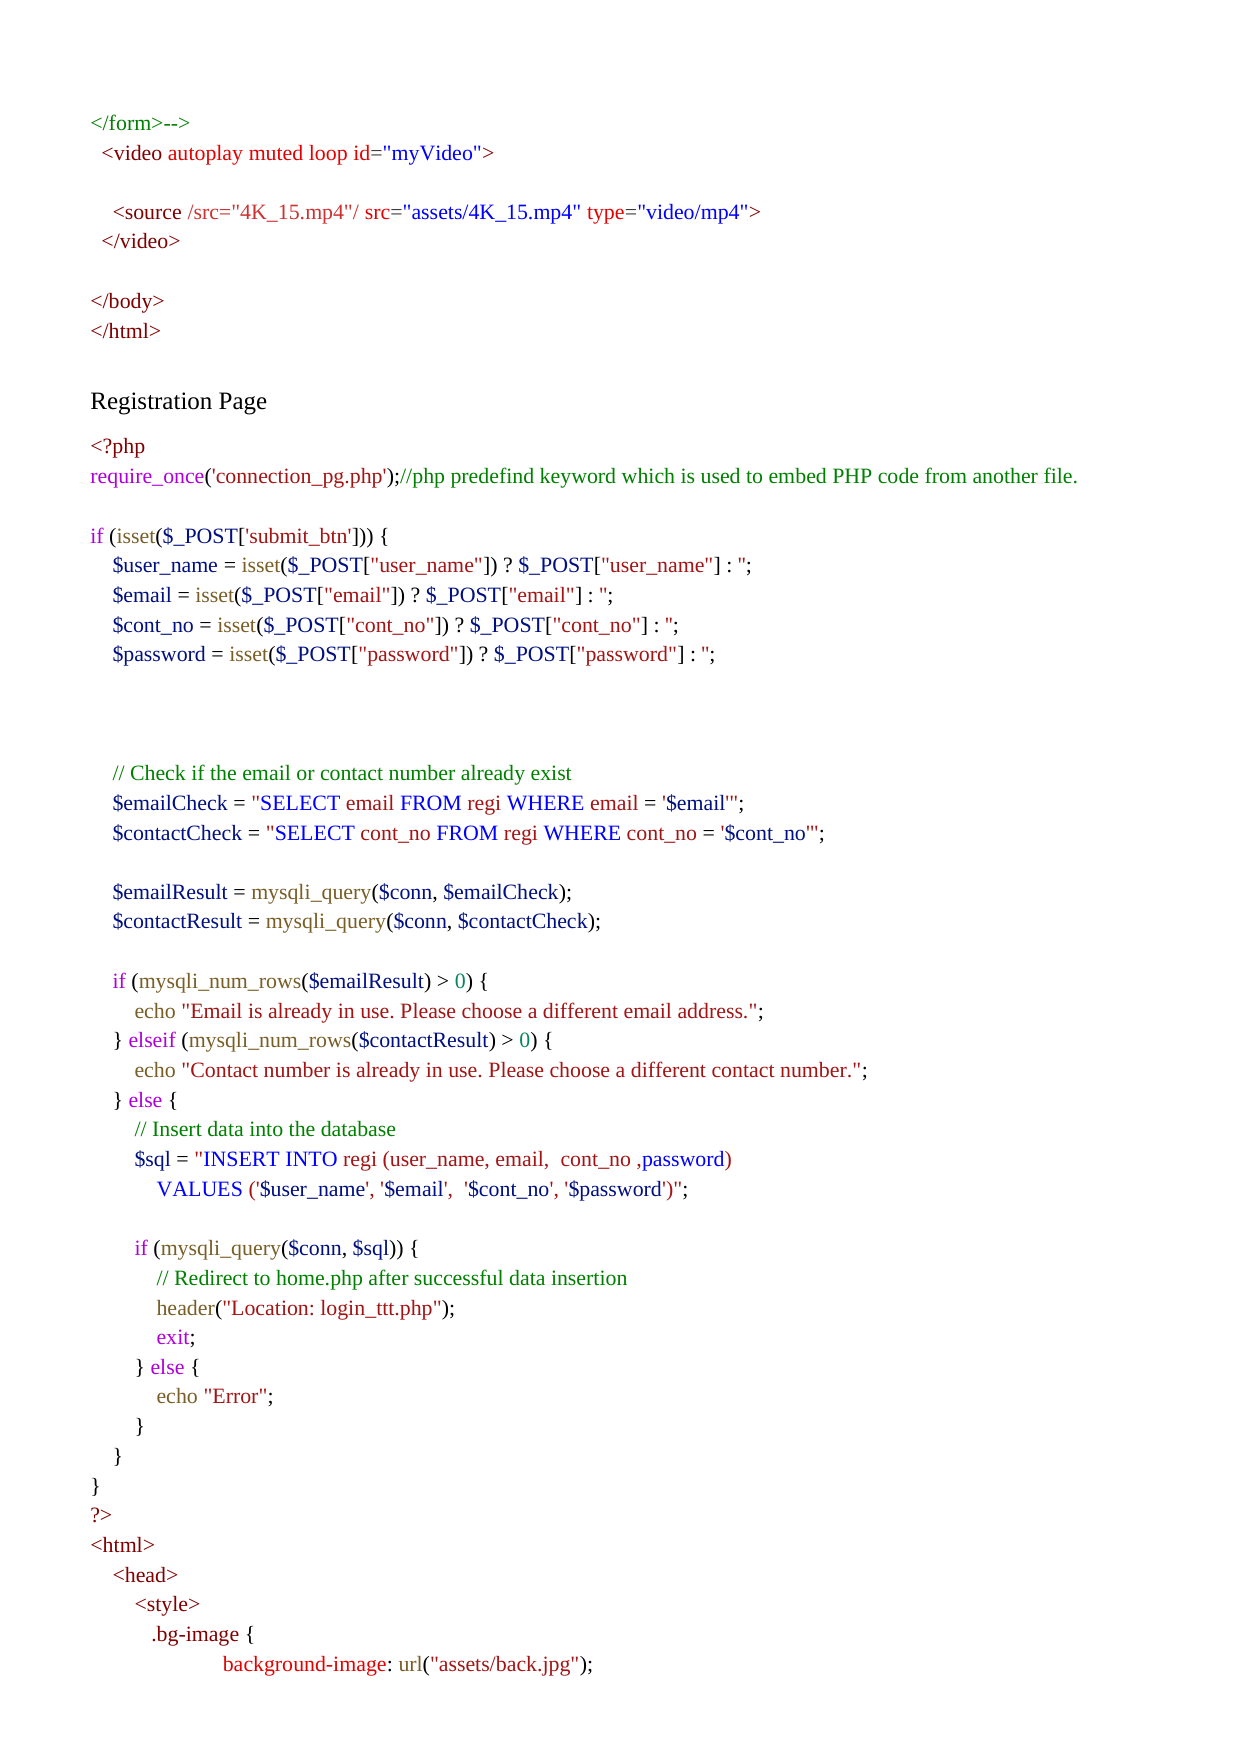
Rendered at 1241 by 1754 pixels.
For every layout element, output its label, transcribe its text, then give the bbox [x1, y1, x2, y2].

table_header 1.Code Editor: A code editor is necessary for writing and maintaining HTML, CSS, and JavaScript code. Popular features include Visual Studio Code, Sublime Text, Atom, or any other code editor of choice with features like syntax highlighting, code completion, and version control integration 2. Website: Multiple web browsers are needed to test the compatibility of web-based games. Developers typically use Google Chrome, Mozilla Firefox, Safari, Microsoft Edge to ensure cross-browser compatibility and use their developer tools for debugging 3. Translation User System: It’s important to use a version control system like Git to track changes, collaborate with team members, and manage different versions of a project. Platforms such as GitHub or GitLab can be used for remote repositories. 4. Web server: For local development, a web server needs to be tested for web-based games. This can be accomplished using Node.js using tools like Express.js to create a simple server or other methods like Python’s SimpleHTTPServer.8. Text Editor (Optional): You may need a text editor separate from the code editor to annotate the project, write README files, or handle other textual content. Software like Notepad++, Sublime Text, or Visual Studio Code can serve this purpose. 5. Browser Developer Tools: Knowing and using browser developer tools is essential for debugging, profiling, and managing web pages as they are developed. Each major browser offers its own set of developer tools, including elements, consoles, networks, and more. 6. Test Setup (Optional): Depending on the complexity of the project, adding a testing framework like Zest, Mocha, or Jasmine can help ensure code quality through automated testing. In conclusion, the software requirements for web-based Tic Tac Toe game include code editor, web browser, version control system, web server, images and MYSQL database. Management software, and tools for documentation and testing. All these tools together provide the perfect environment for efficient and effective web development. Essentially this software requirement provides a solid foundation for the development, testing and maintenance of the web-based Tic Tac Toe and Snake and Ladder games The combination of these tools ensures a smoother development process and a better end result . CHAPTER 3 SYSTEM DESIGN AND SPECIFICATIONS System design and specification for Tic Tac Toe website. I. Introduction The "Play the Game" website aims to provide users with a platform to enjoy two timeless games: Tic Tac Toe and Snake and Ladder. The website will be user-friendly, attractive and accessible, catering to a diverse audience. II. planning process User Interface (UI): The UI will have a clean and simple layout, with a homepage with options for Tic Tac Toe and Snake and Ladder. Each game will have a dedicated interface, keeping the design consistent and maintaining a consistent user experience. Game boards: Tic Tac Toe: 3x3 grid of responsive cells for users to move themselves. Considerations of Responsibility: Make sure the website is accessible on different devices such as desktops, tablets and smartphones. Server-side logic: Server-side logic must be developed to manage game sessions, player movements, and game state. Consider factors such as skill levels and availability and use a coherent system for multiplayer games. Database Usage: Store user information, play statistics, and preferences in a secure database. Keep records of game completions and progress to enhance the overall user experience. Security measures: Use encryption protocols to protect user data and prevent unauthorized access. Regularly update security measures to protect against potential vulnerabilities. III. Game mechanics Playing games: Users can play against computers or other players. Use algorithms to run the computer, making sure they vary in complexity. Wins and accomplishments: Track wins, losses and ties. Install achievements and badges to incentivize players. IV. User accounts and profiles Creating Accounts: Users can create accounts using email and phone number. Use email verification for added security. V. Economic strategies Advertising revenue: Combine non-intrusive ads to make money. Offer a premium version without ads for a subscription fee. In-app purchases: Apply cosmetic upgrades to game pieces, backgrounds, and themes. Introduce virtual currencies for in-game purchases. VI. testing and quality assurance Functional testing: Thoroughly test out the game's functionality, including single and multiplayer modes. Identify and correct errors to ensure a smooth user experience. Performance Testing: Optimize website performance to handle multiple concurrent users. Test the site on different devices and browsers to ensure compatibility. VII. Agriculture of the future Other games: Plan the integration of new games to keep the platform fresh and engaging. Local Features: Conversational features have been implemented to allow players to interact while playing. Introduce events and community councils to create a sense of community. The "Play the Game" website, which is a combination of Tic Tac Toe, is designed to provide users with an engaging, interactive gaming experience. Focusing on intuitive design, robust backend design, and engaging game mechanics, the site aims to be a destination for classic game enthusiasts and regular updates and the future improvements will ensure the platform’s longevity and relevance in the dynamic world of online gaming. TIC-TAC-TOE: How to play one: In single player mode, users have the option to play against computer opponents. The movements of the computer are determined by an algorithm tailored to the player’s skill level, creating a challenging and enjoyable experience. Players can test their tactical skills against an opponent with artificial intelligence, increasing the replay value of the game. Multiplayer mode: The multiplayer mode allows users to challenge friends or random opponents in real time. The system ensures fast movement and immediately reflects the opponent’s move, creating a sense of competition and communication. The social aspect of multiplayer games adds some fun as players try to outdo each other. Wins and accomplishments: Wins, losses and relationships are tracked to provide a comprehensive record of player performance. Additionally, the introduction of achievements and badges adds some motivation, encouraging players to explore different paths to reach specific milestones This point system enhances the overall gameplay experience and gives players a sense of accomplishment work. conclusion: The detailed descriptions of Tic Tac Toe demonstrate the thoughtfulness of creating fun and engaging gaming experiences for users. Whether playing tactically on tic tac toe or embracing the elusiveness of snakes and ladders, the games are designed to be multiplayer, available to casual and competitive players fun in the "Game-Zone" web page. 3.1 High Level Design (HLD) 3.1.1 Flow Chart Low Level Design (LLD) 3.2.1 Process Specification Algorithm: Tic Tac Toe Game 1. Initialize the board: - Create a 3x3 grid (matrix) to represent the Tic Tac Toe board. - Initialize each cell of the grid to be empty. 2. Display the empty board. 3. Loop until the game is over: a. Prompt the current player for their move (row and column). b. Check if the chosen cell is empty: - If yes, mark the cell with the symbol of the current player. - If no, inform the player that the cell is already occupied, and return to step 3a. c. Display the updated board. d. Check for a win: - Check rows, columns, and diagonals for three symbols in a row for the current player. - If found, declare the current player as the winner and end the game. e. Check for a draw: - If all cells are filled and no winner is found, declare the game as a draw and end the game. f. Switch to the next player. 4. End the game. Pseudocode: initializeBoard(): // Create a 3x3 matrix and initialize each cell to be empty. board = [[' ', ' ', ' '], [' ', ' ', ' '], [' ', ' ', ' ']] return board displayBoard(board): // Display the current state of the Tic Tac Toe board. for row in board: print(row) getPlayerMove(): // Prompt the current player for their move. inputRow = getValidInput("Enter row (0, 1, or 2): ") inputColumn = getValidInput("Enter column (0, 1, or 2): ") return inputRow, inputColumn getValidInput(prompt): // Helper function to get valid input from the user. while True: userInput = input(prompt) if userInput is a valid input: return userInput else: print("Invalid input. Please try again.") checkWin(board, player): // Check if the current player has won. // Check rows, columns, and diagonals. // Return true if a win is found, false otherwise. checkDraw(board): // Check if the game is a draw. // Return true if the board is full and no winner is found, false otherwise. main(): // Main program logic. board = initializeBoard() currentPlayer = 'X' while True: displayBoard(board) row, column = getPlayerMove() if board[row][column] is empty: board[row][column] = currentPlayer if checkWin(board, currentPlayer): displayBoard(board) print("Player " + currentPlayer + " wins!") break if checkDraw(board): displayBoard(board) print("The game is a draw!") break currentPlayer = switchPlayer(currentPlayer) else: print("Cell already occupied. Try again.") // End of the game. 3.2.2 Screen-Shot Diagram CHAPTER 6 CODING In coding we have used c language for game and HTML and CSS for the website along with PHP and MYSQL for database. Let me show you all the section, as follows; C CODE: #include <stdio.h> #include <conio.h> void printBoard(); int checkWin(); void system(); char board[]={'0','1','2','3','4','5','6','7','8','9'}; void main(){ int player=1,input,status=-1; printBoard(); while (status==-1) { player=(player%2==0) ? 2 : 1; char mark=(player==1) ? 'X' :'O'; printf("\n\nPlease enter Number For Player %d\n",player); scanf("%d",&input); if(input<1 || input>9) { printf("invalid input"); } board[input]=mark; printBoard(); int result=checkWin(); if(result==1){ printf("\nPlayer %d is the Winner",player); return; }else if(result==0){ printf("\ndraw"); return; } player++; } } void printBoard(){ system("cls"); printf("\n\n"); printf("\t\t\t\t***=== TIC TAC TOE ===***\n\n"); /*printf(" | | \n"); printf(" %c | %c | %c \n",board[1],board[2],board[3]); printf("__|_|__\n"); printf(" | | \n"); printf(" %c | %c | %c \n",board[4],board[5],board[6]); printf("__|_|__\n"); printf(" | | \n"); printf(" %c | %c | %c \n",board[7],board[8],board[9]); printf(" | | \n"); printf("\n\n");*/ printf("\n\t\t\t\t | | "); printf("\n\t\t\t\t %c | %c | %c ",board[1],board[2],board[3]); printf("\n\t\t\t\t_____|_____|_____"); printf("\n\t\t\t\t | | "); printf("\n\t\t\t\t %c | %c | %c ",board[4],board[5],board[6]); printf("\n\t\t\t\t_____|_____|_____"); printf("\n\t\t\t\t | | "); printf("\n\t\t\t\t %c | %c | %c ",board[7],board[8],board[9]); printf("\n\t\t\t\t | | "); } int checkWin(){ if(board[1]==board[2] && board[2]==board[3]){ return 1; } if(board[1]==board[4] && board[4]==board[7]){ return 1; } if(board[7]==board[8] && board[8]==board[9]){ return 1; } if(board[3]==board[6] && board[6]==board[9]){ return 1; } if(board[1]==board[5] && board[5]==board[9]){ return 1; } if(board[3]==board[5] && board[5]==board[7]){ return 1; } if(board[2]==board[5] && board[5]==board[8]){ return 1; } if(board[4]==board[5] && board[5]==board[6]){ return 1; } int i,count=0; for (i = 1; i <=9; i++) { if(board[i]=='X' || board[i]=='O'){ count++; } } if(count==9){ return 0; } return -1; } CSS CODE: *{ padding: 0; margin: 0; box-sizing: border-box; } /* -- Header section -- */ header{ width: 100%; height: 100vh; background: linear-gradient(rgba(0,0,0,0.8), rgba(0, 0, 0, 0.2)), url("assets/back1.jpeg"); background-size: cover; font-family: 'Lucida Sans', 'Lucida Sans Regular', 'Lucida Grande', 'Lucida Sans Unicode', Geneva, Verdana, sans-serif; } nav{ width: 100%; height: 100px; color: black; display: flex; justify-content: space-between; align-items: center; padding: 28px 53px; } .logo{ font-size: 2em; letter-spacing: 2px; color: white; } .menu a{ text-decoration: none; color: white; padding: 10px 20px; font-size: 20px; position: relative; } .register a{ text-decoration: none; color: white; padding: 10px 20px; font-size: 20px; background: rgba(60, 60, 255); border-radius: 8px; } .login a{ text-decoration: none; color: white; padding: 10px 20px; font-size: 20px; background: rgba(60, 60, 255); border-radius: 8px; } .h-text{ max-width: 650px; position: absolute; top: 50%; left: 50%; transform: translate(-50%, -50%); text-align: center; color: white; } .h-text span{ letter-spacing: 5px; } .h-text h1{ font-size: 3.5em; } .h-text a{ text-decoration: none; background: rgba(60, 60, 255); color: white; padding: 10px 20px; letter-spacing: 5px; transition: 0.4s; } /* -- Hover Effect -- */ .menu a::before{ content: ""; position: absolute; top: 0; left: 0; width: 0%; height: 100%; border-bottom: 2px solid indianred; transition: 0.4s linear; } .menu a:hover::before{ width: 90%; } .register a:hover{ background: transparent; border: 1px solid indianred; } .h-text a:hover{ background: transparent; border: 1px solid indianred; } PHP CODE: home page <!DOCTYPE html> <html lang="en"> <head> <meta charset="UTF-8"> <meta name="viewport" content="width=device-width, initial-scale=1.0"> <link href='https://unpkg.com/boxicons@2.1.4/css/boxicons.min.css' rel='stylesheet'> <style> .myaccount a{ text-decoration: none; color: white; padding: 10px 20px; font-size: 20px; background: red; border-radius: 8px; } body{ #myVideo { width: 100vw; height: 100vh; object-fit: cover; position: fixed; top: 0; left: 0; z-index: -1;} } /* -- Header section -- */ header{ width: 100%; height: 100vh; //background: linear-gradient(rgba(0,0,0,0.8), rgba(0, 0, 0, 0.2)), url("assets/background.jpg"); background-size: cover; font-family: 'Lucida Sans', 'Lucida Sans Regular', 'Lucida Grande', 'Lucida Sans Unicode', Geneva, Verdana, sans-serif; } nav{ width: 100%; height: 100px; color: black; display: flex; justify-content: space-between; align-items: center; padding: 28px 53px; } .logo{ font-size: 2em; letter-spacing: 2px; color: black; font-family:cursive; } .menu a{ text-decoration: none; color: red; padding: 10px 20px; font-size: 20px; position: relative; } .lbtnr{ text-decoration: none; color: white; padding: 10px 20px; font-size: 20px; background: rgba(60, 60, 255); border-radius: 8px; } .h-text{ max-width: 650px; position: absolute; top: 50%; left: 50%; transform: translate(-50%, -50%); text-align: center; color: black; } .h-text span{ letter-spacing: 3px; } .h-text h1{ font-size: 2.5em; } .h-text a{ text-decoration: none; background: red ; color:black; padding: 10px 20px; letter-spacing: 5px; transition: 0.4s; } /* -- Hover Effect -- */ .menu a::before{ content: ""; position: absolute; top: 0; left: 0; width: 0%; height: 100%; border-bottom: 2px solid indianred; transition: 0.4s linear; } .menu a:hover::before{ width: 90%; } .h-text a:hover{ background: transparent; border: 1px solid indianred; } .lbtn{ text-decoration: none; color: white; padding: 10px 20px; font-size: 20px; background: rgba(60, 60, 255); border-radius: 8px;width: auto; padding: 10px 18px; background-color:blue;} .txt{ text-decoration: none; color: red; padding: 10px 20px; font-size: 20px; background: rgba(60, 60, 255); border-radius: 8px;width: auto; padding: 10px 18px; background-color:beige;} /* == FOoter == */ footer{ background: black; color: white; text-align: center; padding: 20px 0; } .social-icons a{ display: inline-block; width: 35px; height: 35px; font-size:1cm; border-radius: 50%; margin-right: 22px; text-align: center; line-height: 35px; border: 5px solid white; outline: 2px solid #7d2ae8; } .social-icons a:hover{ transform: translateY(-5px); } .social-icons a i:hover{ color: white; } </style> <title>Game Menu</title> </head> <body> <!-- == Header Section == --> <header> <nav> <div class="logo"> GameZone </div> <div class="menu"> <a href="redirect.html">Home</a> <a href="#">About Us</a> <a href="1.html">Explore/Help</a> </div> <div class="register"> <button type="button" class="lbtnr" onclick="window.location.href='login_ttt.php'" ><span></span>Log In</a> <button type="button" class="lbtnr" onclick="window.location.href='registration_ttt.php'"><span></span>Register</a> </div> </nav> <section class="h-text"> <span><h1>Let's the game</h1></span> <h1>Begin</h1> <br> <a href="F:\tic tac toe\Tic_tac_toe.exe">play Now</a> </section> </header> <div class="social-icons"> <a href="#"><i class='bx bxl-instagram-alt'></i></a> <a href="#"><i class='bx bxl-facebook-square' ></i></a> <a href="#"><i class='bx bxs-message-rounded-dots' ></i></a> </div> <!--<section class="info"> <div class="feature-card"> <i class='bx bxl-instagram-alt'></i> <i class='bx bxl-facebook-square' ></i> <i class='bx bxs-message-rounded-dots' ></i> </div> </section>--> <!-- -- Footer -- --> <footer> &copy; 2023 TIC_TAC_TOE. All rights reserved. </footer> <!--<div class="button-container"> <form> <button type="submit"class="submit1" >New Game</button> <button type="submit"class="submit2">Settings</button> <button type="submit"class="submit3"formaction="1.html">Quit</button> </div> </form>--> <video autoplay muted loop id="myVideo"> <source /src="4K_15.mp4"/ src="assets/4K_15.mp4" type="video/mp4"> </video> </body> </html> Registration Page <?php require_once('connection_pg.php');//php predefind keyword which is used to embed PHP code from another file. if (isset($_POST['submit_btn'])) { $user_name = isset($_POST["user_name"]) ? $_POST["user_name"] : ''; $email = isset($_POST["email"]) ? $_POST["email"] : ''; $cont_no = isset($_POST["cont_no"]) ? $_POST["cont_no"] : ''; $password = isset($_POST["password"]) ? $_POST["password"] : ''; // Check if the email or contact number already exist $emailCheck = "SELECT email FROM regi WHERE email = '$email'"; $contactCheck = "SELECT cont_no FROM regi WHERE cont_no = '$cont_no'"; $emailResult = mysqli_query($conn, $emailCheck); $contactResult = mysqli_query($conn, $contactCheck); if (mysqli_num_rows($emailResult) > 0) { echo "Email is already in use. Please choose a different email address."; } elseif (mysqli_num_rows($contactResult) > 0) { echo "Contact number is already in use. Please choose a different contact number."; } else { // Insert data into the database $sql = "INSERT INTO regi (user_name, email, cont_no ,password) VALUES ('$user_name', '$email', '$cont_no', '$password')"; if (mysqli_query($conn, $sql)) { // Redirect to home.php after successful data insertion header("Location: login_ttt.php"); exit; } else { echo "Error"; } } } ?> <html> <head> <style> .bg-image { background-image: url("assets/back.jpg"); filter: blur(8px); -webkit-filter: blur(8px); height: 100%; background-position: center; background-repeat: no-repeat; background-size: cover; } .bg-text { background-color: rgb(0,0,0); /* Fallback color */ background-color: rgba(0,0,0, 0.4); /* Black w/opacity/see-through */ color: white; font-weight: bold; border: 3px solid #f1f1f1; position: absolute; top: 50%; left: 50%; transform: translate(-50%, -50%); z-index: 2; width: 80%; padding: 20px; text-align: center; } .lbtn{width: auto; padding: 10px 18px; background-color:blue;} .cancelbtn{width: auto; padding: 10px 18px; background-color:red;} </style> </head> <body> <form> <div class="bg-image"> </div> <div class="bg-text"> <h1><b>REGISTRATION FORM</b><br><br><br></h1> <div class="container"> <label for="textbox" id="name" >USERNAME</label><br> <input type="textbox" id="name" placeholder="Enter Username" class="uname"><br><br> <label for="text" id="email">EMAIL</label><br> <input type="text" id="email" placeholder="Email" class="email"><br><br> <label for="textbox" id="mobile">MOBILE NUMBER</label><br> <input type="textbox" id="mobile" placeholder="Enter Mobile Number" class="no"><br><br> <label for="password" id="password">PASSWORD</label><br> <input type="password" id="password" placeholder="Password" class="pass"><br><br> <label ><br> <input type="checkbox" checked="checked" name="AGREE"> <b>I accept all the terms and condition</b> </label><br><br><br> <button type="button" class="lbtn" onclick="window.location.href='login_ttt.php'">SUBMIT</button> <button type="button" class="cancelbtn" onclick="window.location.href='redirect.php'">CANCEL</button><br> </div> </form> </div> </body> </html> Login Page <?php require_once('connection_pg.php');//php predefind keyword which is used to embed PHP code from another file. if (isset($_POST['submit_btn'])) { $email = isset($_POST["email"]) ? $_POST["email"] : ''; $password = isset($_POST["password"]) ? $_POST["password"] : ''; // Check if the email or contact number already exist $emailCheck = "SELECT email FROM regi WHERE email = '$email'"; $emailResult = mysqli_query($conn, $emailCheck); if (mysqli_num_rows($emailResult) > 0) { echo "Email is already in use. Please choose a different email address."; } else { // Insert data into the database $sql = "INSERT INTO regi (user_name, email, cont_no ,password) VALUES ('$user_name', '$email', '$cont_no', '$password')"; if (mysqli_query($conn, $sql)) { // Redirect to home.php after successful data insertion header("Location: redirect.php"); exit; } else { echo "Error"; } } } ?> <html> <head> <style> h2{color: aqua;} .container {padding: 16px;} .cancelbtn {width: auto; padding: 10px 18px; background-color: #f44336;} .lbtn{width: auto; padding: 10px 18px; background-color:blue;} .email{width: auto; padding: 10px 18px; background-color:whitesmoke;} .pass{width: auto; padding: 10px 18px; background-color:whitesmoke;} .number{width: auto; padding: 10px 18px; background-color:whitesmoke;} .bg-image { background-image: url("assets/empty.jpg"); filter: blur(8px); -webkit-filter: blur(8px); height: 100%; background-position: center; background-repeat: no-repeat; background-size: cover; } .bg-text { background-color: rgb(0,0,0); /* Fallback color */ background-color: rgba(0,0,0, 0.4); /* Black w/opacity/see-through */ color: white; font-weight: bold; border: 3px solid #f1f1f1; position: absolute; top: 50%; left: 50%; transform: translate(-50%, -50%); z-index: 2; width: 80%; padding: 20px; text-align: center; } </style> </head> <body> <form> <div class="bg-image"> </div> <div class="bg-text"> <h2><b>WELCOME</b><br></h2> <div class="container"> <input type="email" id="email" placeholder="Email" class="email"><br><br> <input type="password" id="password" placeholder="Password" class="pass"><br><br> <button type="button" class="lbtn" onclick="window.location.href='redirect.php'">LOGIN</button> <button type="button" class="cancelbtn" onclick="window.location.href='redirect.php'">CANCEL</button><br> <label> <input type="checkbox" checked="checked" name="remember"><b> Remember me</b> </label><br><br> <label> <button type="button" name="create" onclick="window.location.href='registration_ttt.php'" > Create account </label> </div> </form> </div> </body> </html> Now comes the connection part Connection page; <?php $username = "root"; $password= ""; $server = 'localhost'; $db = 'tictac'; $port= 3306; $conn = mysqli_connect($server, $username, $password, $db, $port); if($conn){ //echo "Connection Successfull"; } else{ echo "not connected"; } ?> CHAPTER 5 TESTING CHAPTER-6 CONCLUSION & LIMITATION 6.1 LIMITATION Although we have put our best efforts to make the website flexible, easy to operate but limitations cannot be ruled out even by us. it was not possible to make the software full proof and dynamic. Lack of time also compelled us to ignore some part. List of limitations which are present in Our tic tac toe website Project: Privacy Concerns: Taking personal information for registration raise privacy concerns, especially in environments where there is sensitive or personal information. Balancing the need for security with user privacy is an ongoing challenge. Interaction impact: Users looking for a competitive or cooperative gaming experience with friends or others online could offset the lack of multiplayer functionality. Future Improvements: Introducing multiplayer features could make the website more appealing and provide a more dynamic and social gaming environment. Limited set options: Description: The function provides users with limited options for customization. Players cannot change game settings such as board size, difficulty levels, or visual themes. Impact: The lack of customization can create a less personalized experience for users who want to customize the game environment future. Improvements: Implement customizable settings to meet the needs of a wider audience, allowing users to personalize the gaming experience 6.2 CONCLUSION Tic tac toe website is a comprehensive gaming platform that provides a range of features for users or players. Tic tac toe website is a excellent example of how modern web technologies can be used to build robust and user-friendly gaming platforms. The Tic tac toe website is a comprehensive and innovative solution that addresses the need for accessible, affordable, and effective education. Tic tac toe website is a comprehensive gaming platform that provides a range of features for users or players. Here are some features our website offers; User-Friendly Interface: The website prioritizes a user-friendly interface, ensuring a seamless and enjoyable experience for players. The design is clean, intuitive, and responsive across various devices, promoting accessibility. Feature-rich Gameplay: The Tic Tac Toe game boasts a range of features, including single-player and two-player modes, customizable game settings, and an interactive scoreboard. These elements enhance the overall gaming experience and cater to diverse user preferences. Responsive Design: Recognizing the importance of accessibility, the website is designed to be responsive, adapting to different screen sizes and devices. This ensures that users can enjoy the game regardless of the platform they are using. Learning Opportunities: Throughout the development process, I encountered challenges that provided valuable learning opportunities. Overcoming these hurdles enhanced my problem-solving skills and deepened my understanding of web development concepts. Community Engagement: Incorporating user feedback and engaging with the online community played a crucial role in refining the website. Continuous communication with users helped identify areas for improvement and implement updates to enhance the overall experience. Future improvements: While the current iteration of the website provides a solid gaming experience, there is always room for improvement and expansion. Future improvements may include: 1. Multiplayer Function: Add a multiplayer function that allows users to play against each other, locally or online, and increases the social competitive aspect of the game. 2. Options: Give users the ability to customize game settings such as board size, difficulty levels, or themes, to create a personalized gaming experience 3.Leadership and Control: Use point systems, leaderboards, and achievement badges to add competitive performance and encourage players to strive for continuous improvement. 4. Access Facilities: Enhance accessibility by adding features such as voice commands, keyboard navigation and widely varying options to ensure inclusiveness for users with different needs. Lessons to be Learned: Creating this gaming website has been an invaluable learning experience. The main takeaways are: 1. Teamwork: Collaboration is key to the success of the project. Effective communication and division of labor among team members contribute to ease and efficiency. 2. Problem Solving: Practicing challenges, whether for game logic or debugging, has enhanced problem solving skills. The iterative process of testing, identifying problems and implementing solutions has been critical to the success of the project. 3.User considerations: What matters most to the user experience is what matters most. Design options and functionality have been implemented with the end user in mind, ensuring an enjoyable and convenient gaming experience for a variety of audiences CHAPTER 7 Reference/Bibliography • Youtube (https://www.youtube.com/ ) • Google (https://www.google.com/ ) Bottom of Form [89, 104, 1181, 1677]
